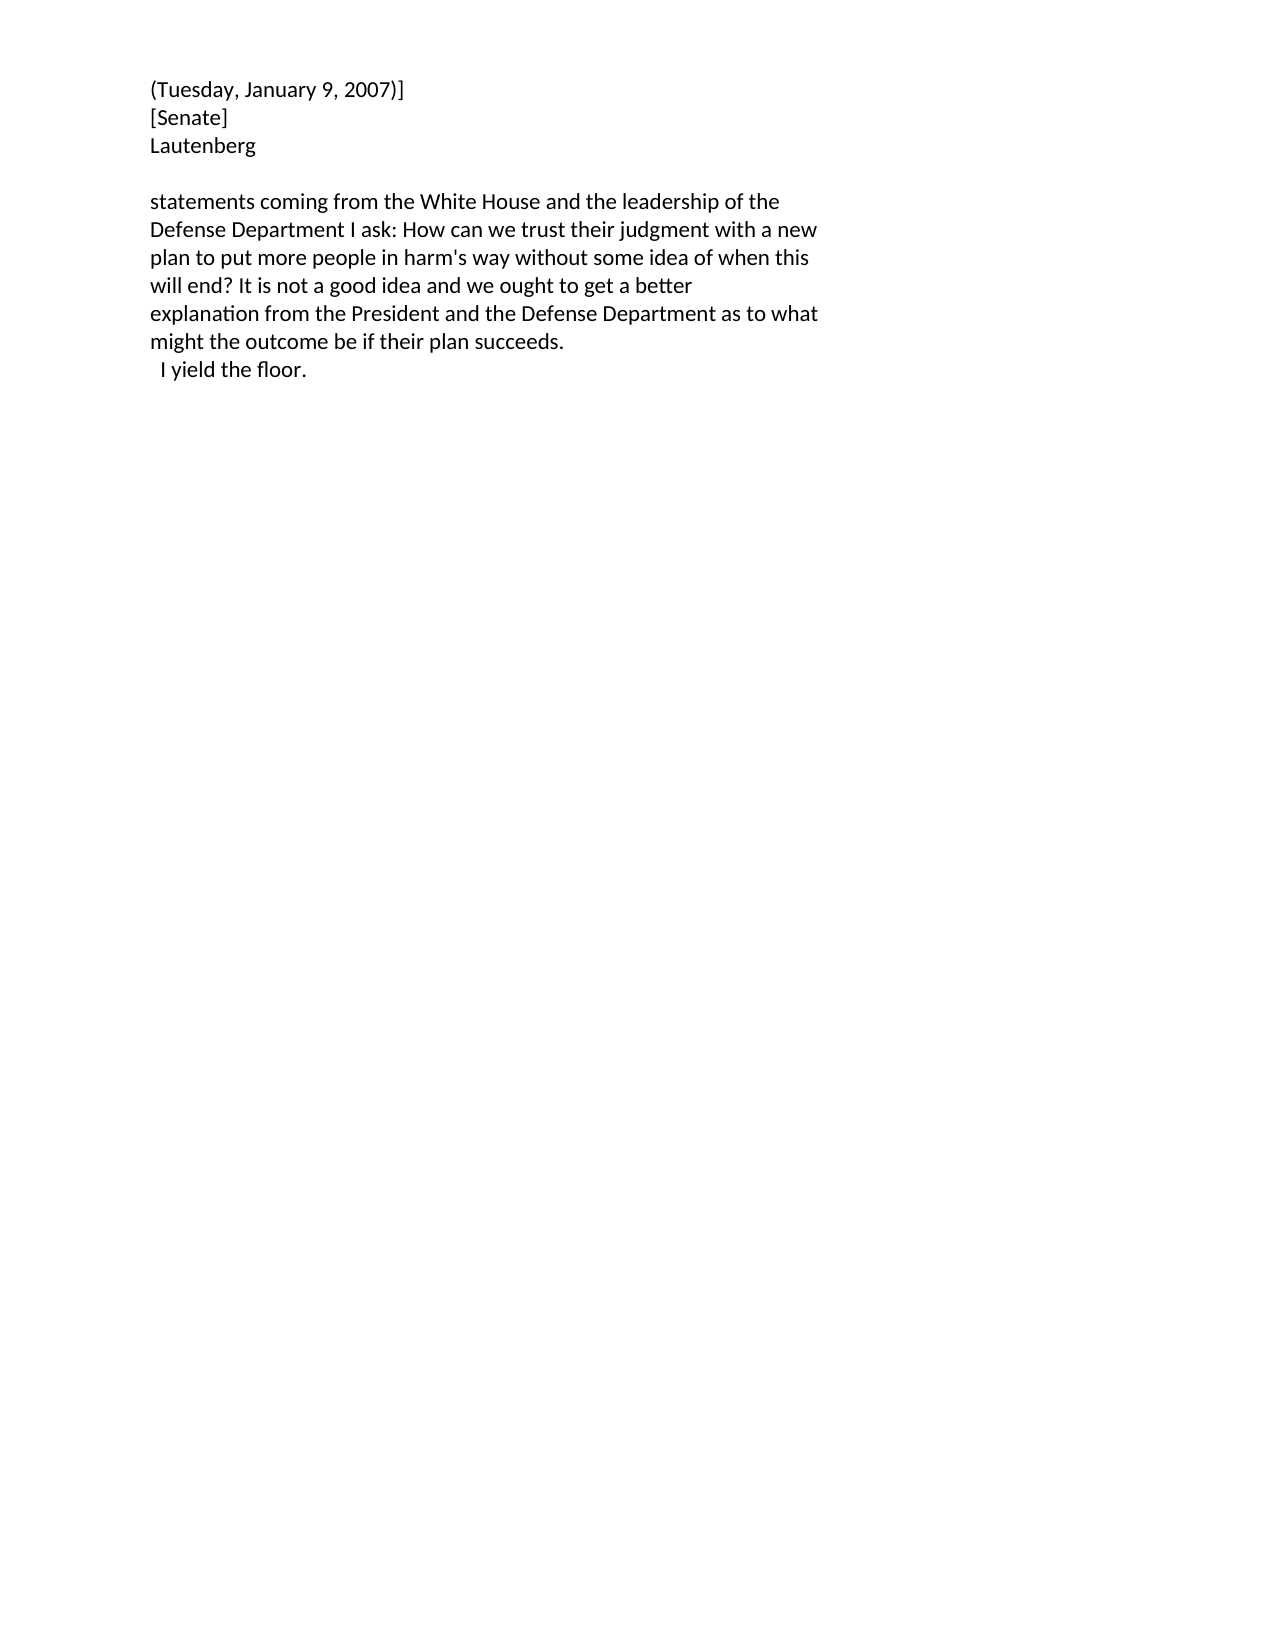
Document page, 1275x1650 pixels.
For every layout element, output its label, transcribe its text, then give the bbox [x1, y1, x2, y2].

text will end? It is not a good idea and we ought to get a better [150, 271, 1125, 299]
text might the outcome be if their plan succeeds. [150, 327, 1125, 355]
text I yield the floor. [150, 355, 1125, 383]
text plan to put more people in harm's way without some idea of when this [150, 243, 1125, 271]
text statements coming from the White House and the leadership of the [150, 187, 1125, 215]
text explanation from the President and the Defense Department as to what [150, 299, 1125, 327]
text Defense Department I ask: How can we trust their judgment with a new [150, 215, 1125, 243]
